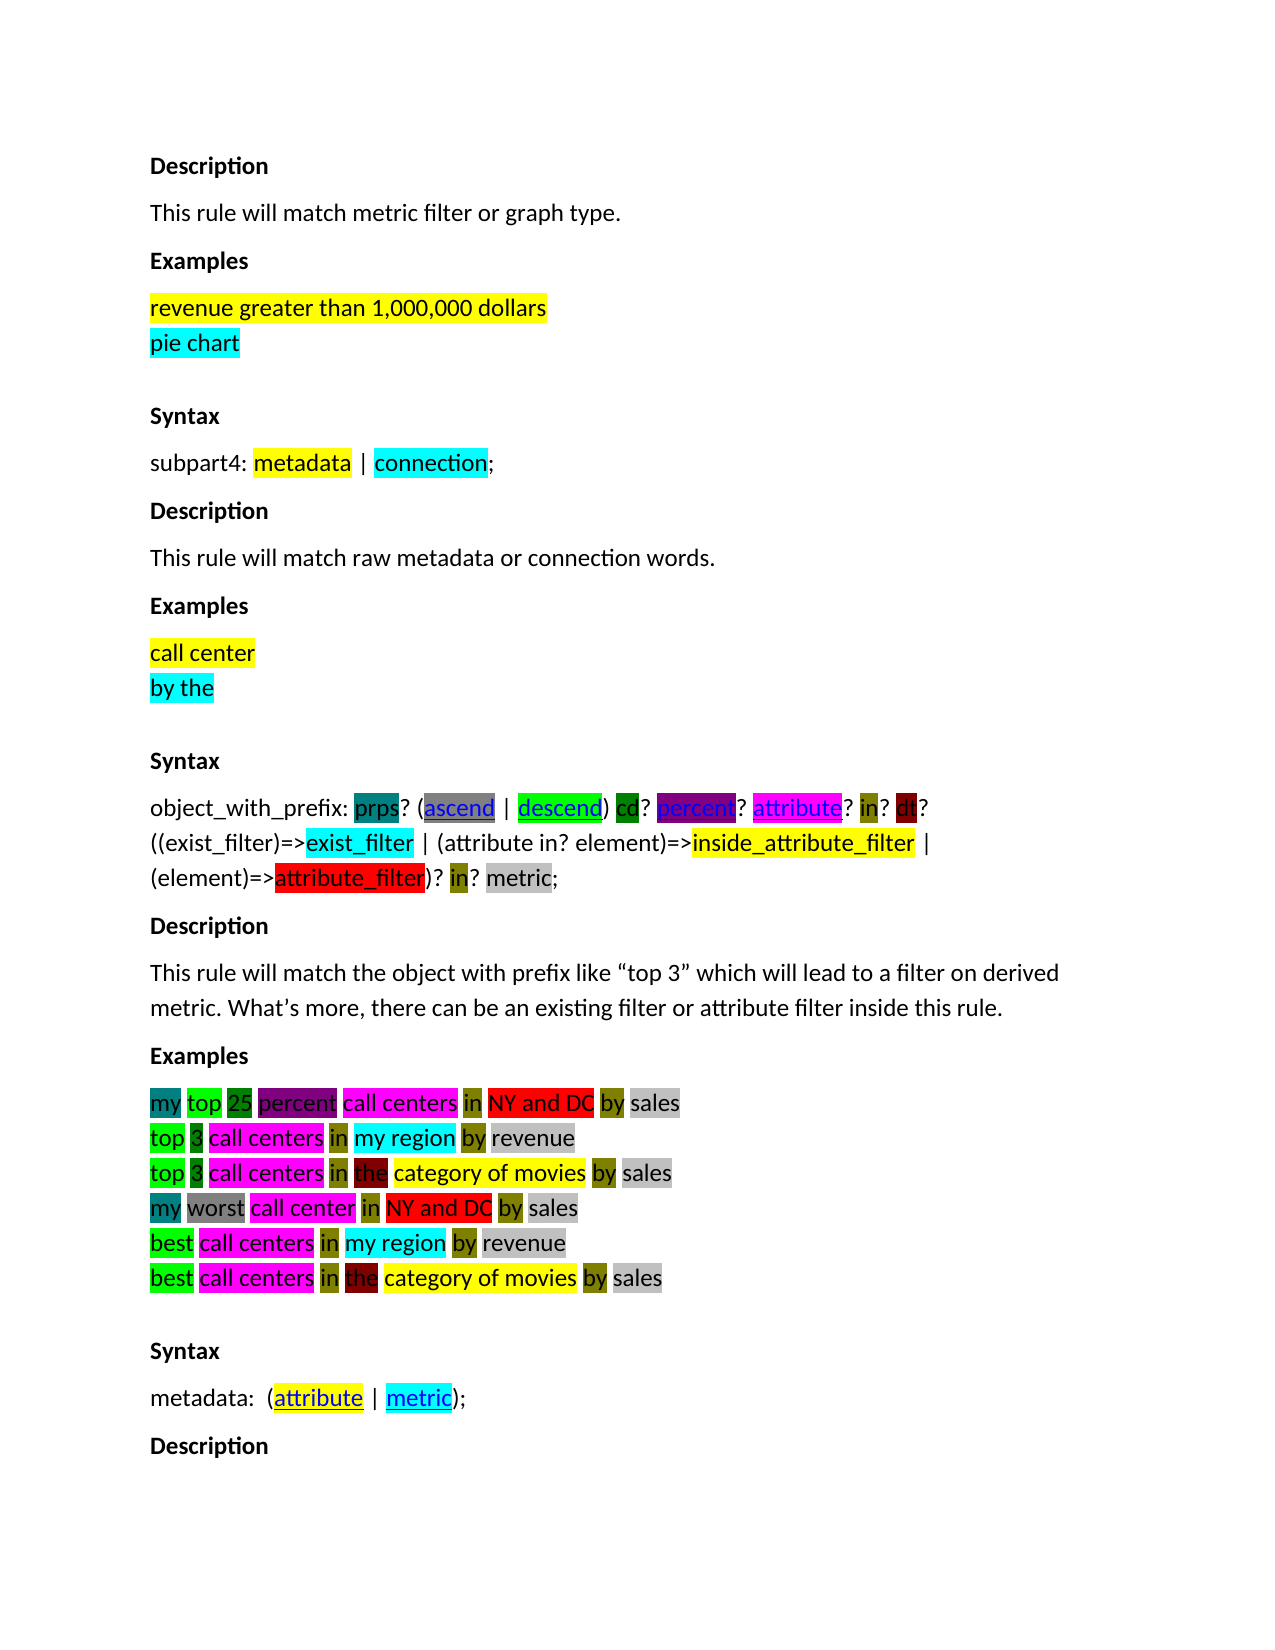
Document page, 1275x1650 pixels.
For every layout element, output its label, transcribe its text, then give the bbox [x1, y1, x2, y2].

text Examples [150, 590, 1125, 621]
text revenue greater than 1,000,000 dollars [150, 292, 1125, 323]
text This rule will match the object with prefix like “top 3” which will lead to a filter on derived metric. What’s more, there can be an existing filter or attribute filter inside this rule. [150, 957, 1125, 1023]
text by the [150, 672, 1125, 703]
text Description [150, 910, 1125, 941]
text my worst call center in NY and DC by sales [150, 1192, 1125, 1223]
text Description [150, 1430, 1125, 1461]
text Syntax [150, 400, 1125, 431]
text Description [150, 495, 1125, 526]
text subpart4: metadata | connection; [150, 447, 1125, 478]
text top 3 call centers in my region by revenue [150, 1122, 1125, 1153]
text metadata: (attribute | metric); [150, 1382, 1125, 1413]
text Examples [150, 245, 1125, 276]
text top 3 call centers in the category of movies by sales [150, 1157, 1125, 1188]
text pie chart [150, 327, 1125, 358]
text object_with_prefix: prps? (ascend | descend) cd? percent? attribute? in? dt? ((exist_filter)=>exist_filter | (attribute in? element)=>inside_attribute_filter | (element)=>attribute_filter)? in? metric; [150, 792, 1125, 893]
text Description [150, 150, 1125, 181]
text best call centers in the category of movies by sales [150, 1262, 1125, 1293]
text call center [150, 637, 1125, 668]
text my top 25 percent call centers in NY and DC by sales [150, 1087, 1125, 1118]
text best call centers in my region by revenue [150, 1227, 1125, 1258]
text Examples [150, 1040, 1125, 1071]
text Syntax [150, 1335, 1125, 1366]
text This rule will match metric filter or graph type. [150, 197, 1125, 228]
text This rule will match raw metadata or connection words. [150, 542, 1125, 573]
text Syntax [150, 745, 1125, 776]
